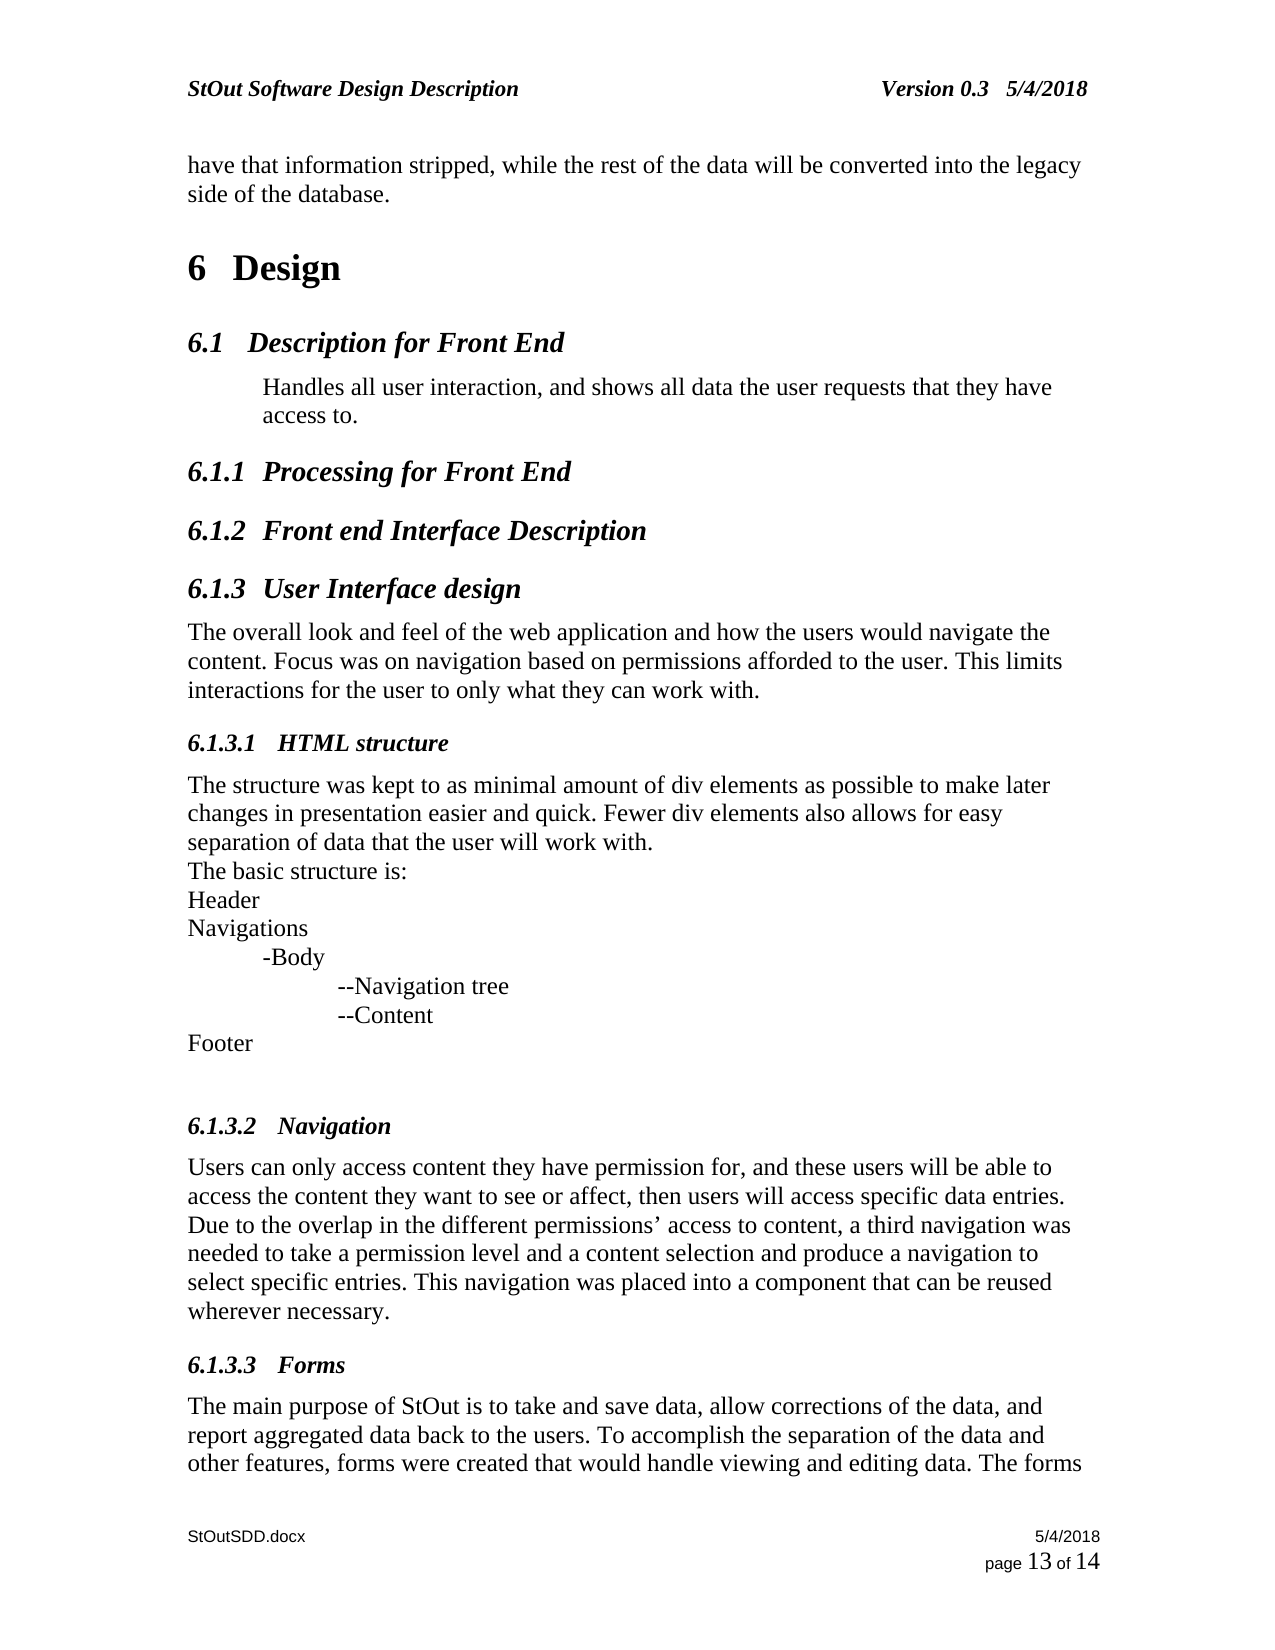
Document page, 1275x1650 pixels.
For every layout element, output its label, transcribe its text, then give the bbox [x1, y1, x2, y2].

text The basic structure is: [187, 856, 1087, 885]
text The structure was kept to as minimal amount of div elements as possible to make later changes in presentation easier and quick. Fewer div elements also allows for easy separation of data that the user will work with. [187, 770, 1087, 856]
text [187, 150, 1087, 207]
subtitle HTML structure [187, 728, 1087, 757]
subtitle User Interface design [187, 571, 1087, 605]
subtitle Navigation [187, 1111, 1087, 1140]
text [187, 1391, 1087, 1477]
subtitle Front end Interface Description [187, 513, 1087, 546]
text Handles all user interaction, and shows all data the user requests that they have access to. [262, 372, 1087, 429]
subtitle Forms [187, 1350, 1087, 1378]
subtitle Description for Front End [187, 326, 1087, 359]
subtitle Processing for Front End [187, 454, 1087, 488]
text The overall look and feel of the web application and how the users would navigate the content. Focus was on navigation based on permissions afforded to the user. This limits interactions for the user to only what they can work with. [187, 617, 1087, 703]
subtitle Design [187, 245, 1087, 288]
text Users can only access content they have permission for, and these users will be able to access the content they want to see or affect, then users will access specific data entries. Due to the overlap in the different permissions’ access to content, a third navigation was needed to take a permission level and a content selection and produce a navigation to select specific entries. This navigation was placed into a component that can be reused wherever necessary. [187, 1152, 1087, 1325]
text Header Navigations -Body --Navigation tree --Content Footer [187, 885, 1087, 1057]
